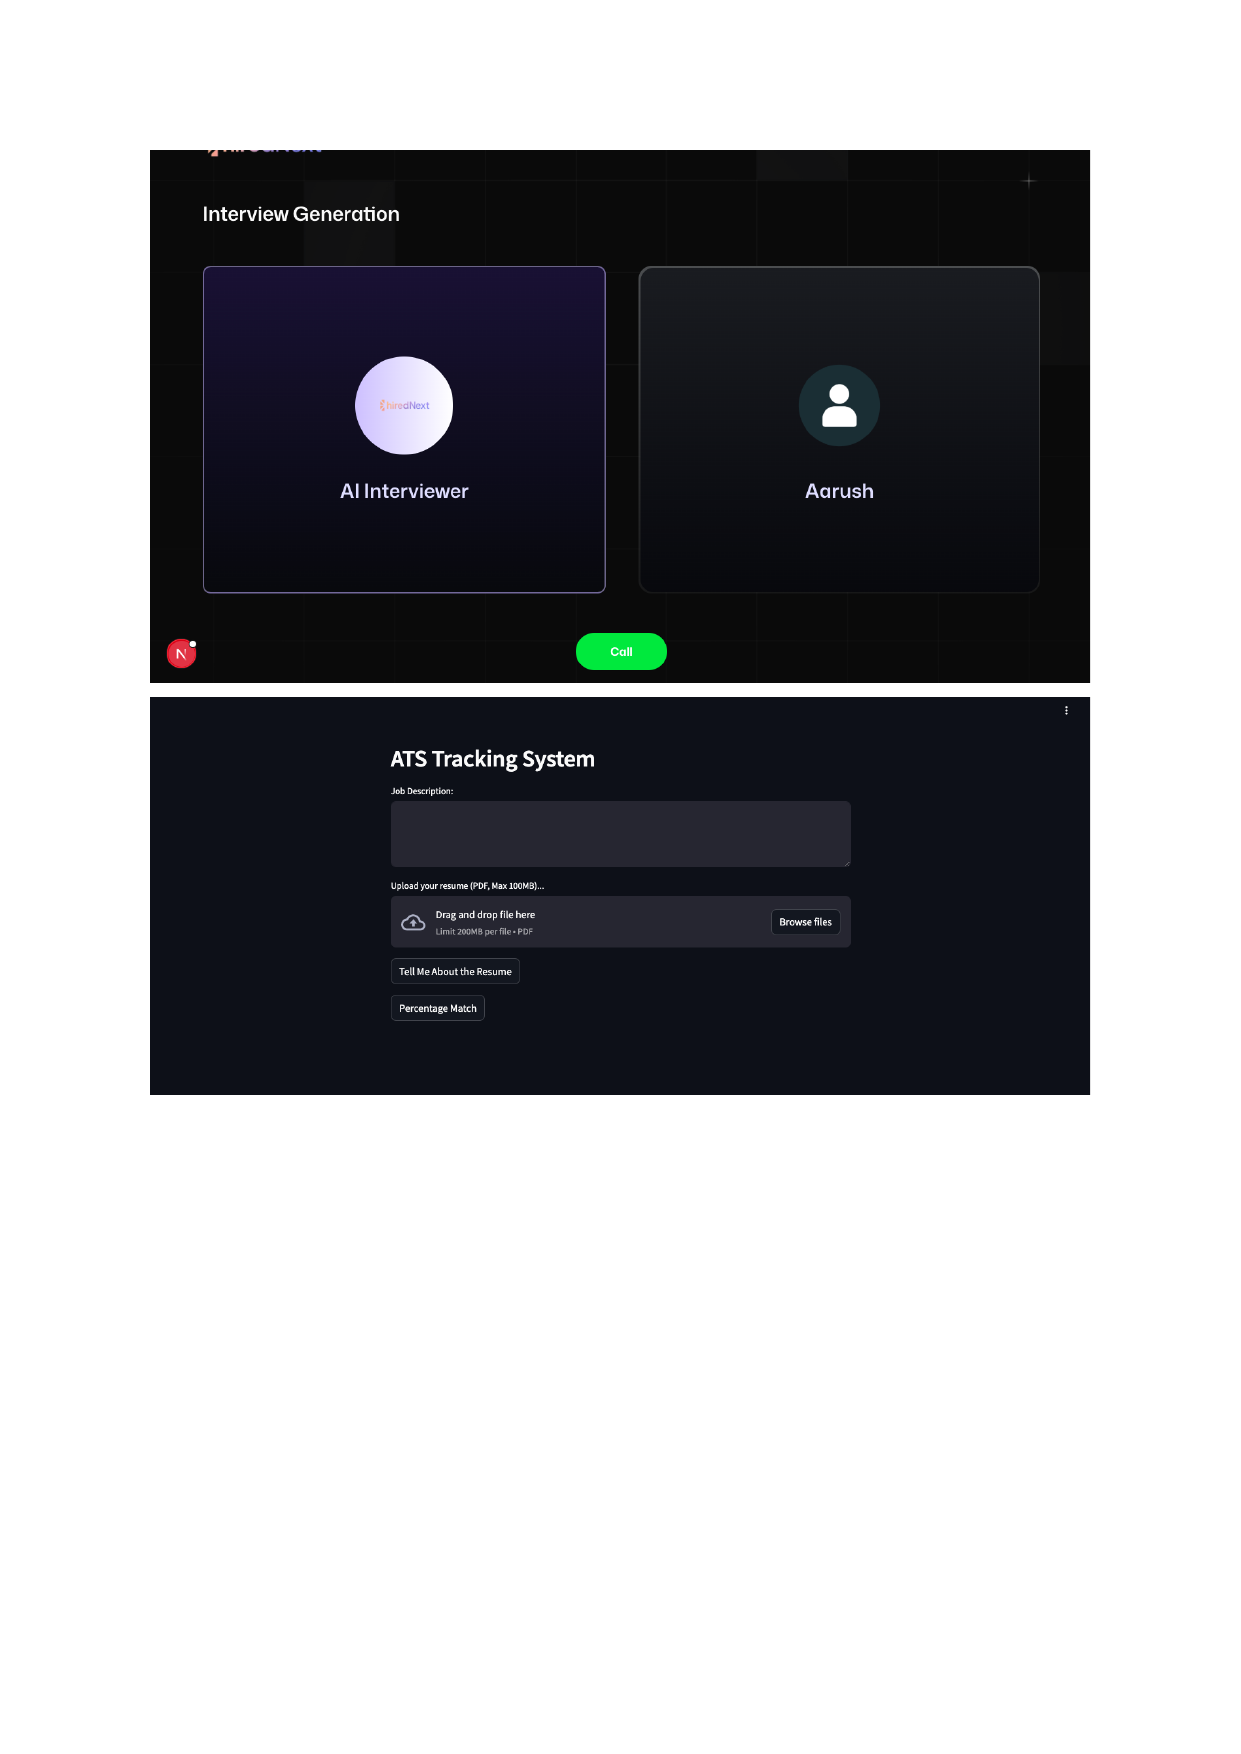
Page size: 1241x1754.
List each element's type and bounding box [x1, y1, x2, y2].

picture [150, 150, 1091, 683]
picture [150, 697, 1091, 1095]
